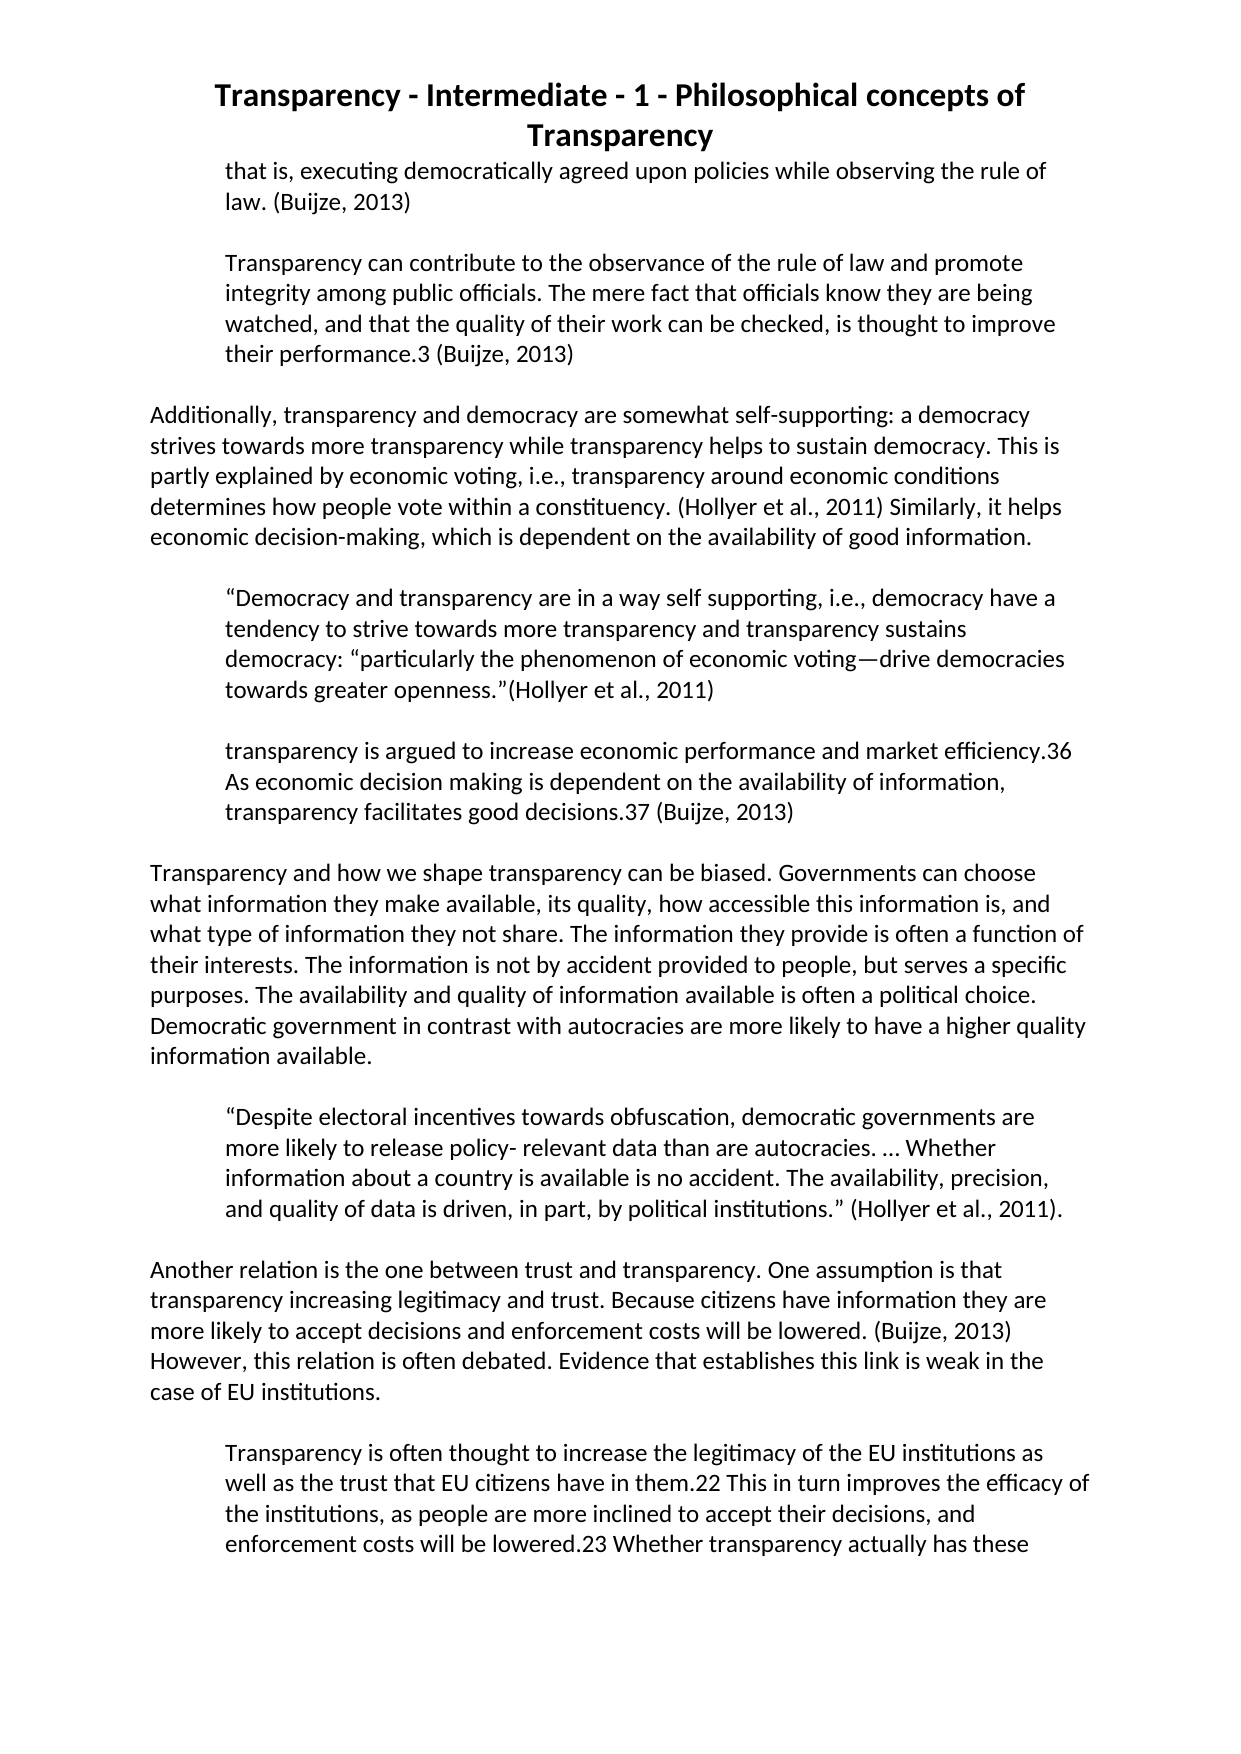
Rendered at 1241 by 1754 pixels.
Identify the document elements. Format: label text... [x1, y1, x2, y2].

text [225, 1437, 1090, 1559]
text transparency is argued to increase economic performance and market efficiency.36 As economic decision making is dependent on the availability of information, transparency facilitates good decisions.37 (Buijze, 2013) [225, 735, 1090, 827]
text “Despite electoral incentives towards obfuscation, democratic governments are more likely to release policy- relevant data than are autocracies. … Whether information about a country is available is no accident. The availability, precision, and quality of data is driven, in part, by political institutions.” (Hollyer et al., 2011). [225, 1101, 1090, 1223]
text Transparency can contribute to the observance of the rule of law and promote integrity among public officials. The mere fact that officials know they are being watched, and that the quality of their work can be checked, is thought to improve their performance.3 (Buijze, 2013) [225, 247, 1090, 369]
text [225, 155, 1090, 216]
text Additionally, transparency and democracy are somewhat self-supporting: a democracy strives towards more transparency while transparency helps to sustain democracy. This is partly explained by economic voting, i.e., transparency around economic conditions determines how people vote within a constituency. (Hollyer et al., 2011) Similarly, it helps economic decision-making, which is dependent on the availability of good information. [150, 399, 1090, 552]
text Another relation is the one between trust and transparency. One assumption is that transparency increasing legitimacy and trust. Because citizens have information they are more likely to accept decisions and enforcement costs will be lowered. (Buijze, 2013) However, this relation is often debated. Evidence that establishes this link is weak in the case of EU institutions. [150, 1254, 1090, 1407]
text Transparency and how we shape transparency can be biased. Governments can choose what information they make available, its quality, how accessible this information is, and what type of information they not share. The information they provide is often a function of their interests. The information is not by accident provided to people, but serves a specific purposes. The availability and quality of information available is often a political choice. Democratic government in contrast with autocracies are more likely to have a higher quality information available. [150, 857, 1090, 1071]
text “Democracy and transparency are in a way self supporting, i.e., democracy have a tendency to strive towards more transparency and transparency sustains democracy: “particularly the phenomenon of economic voting—drive democracies towards greater openness.”(Hollyer et al., 2011) [225, 582, 1090, 704]
